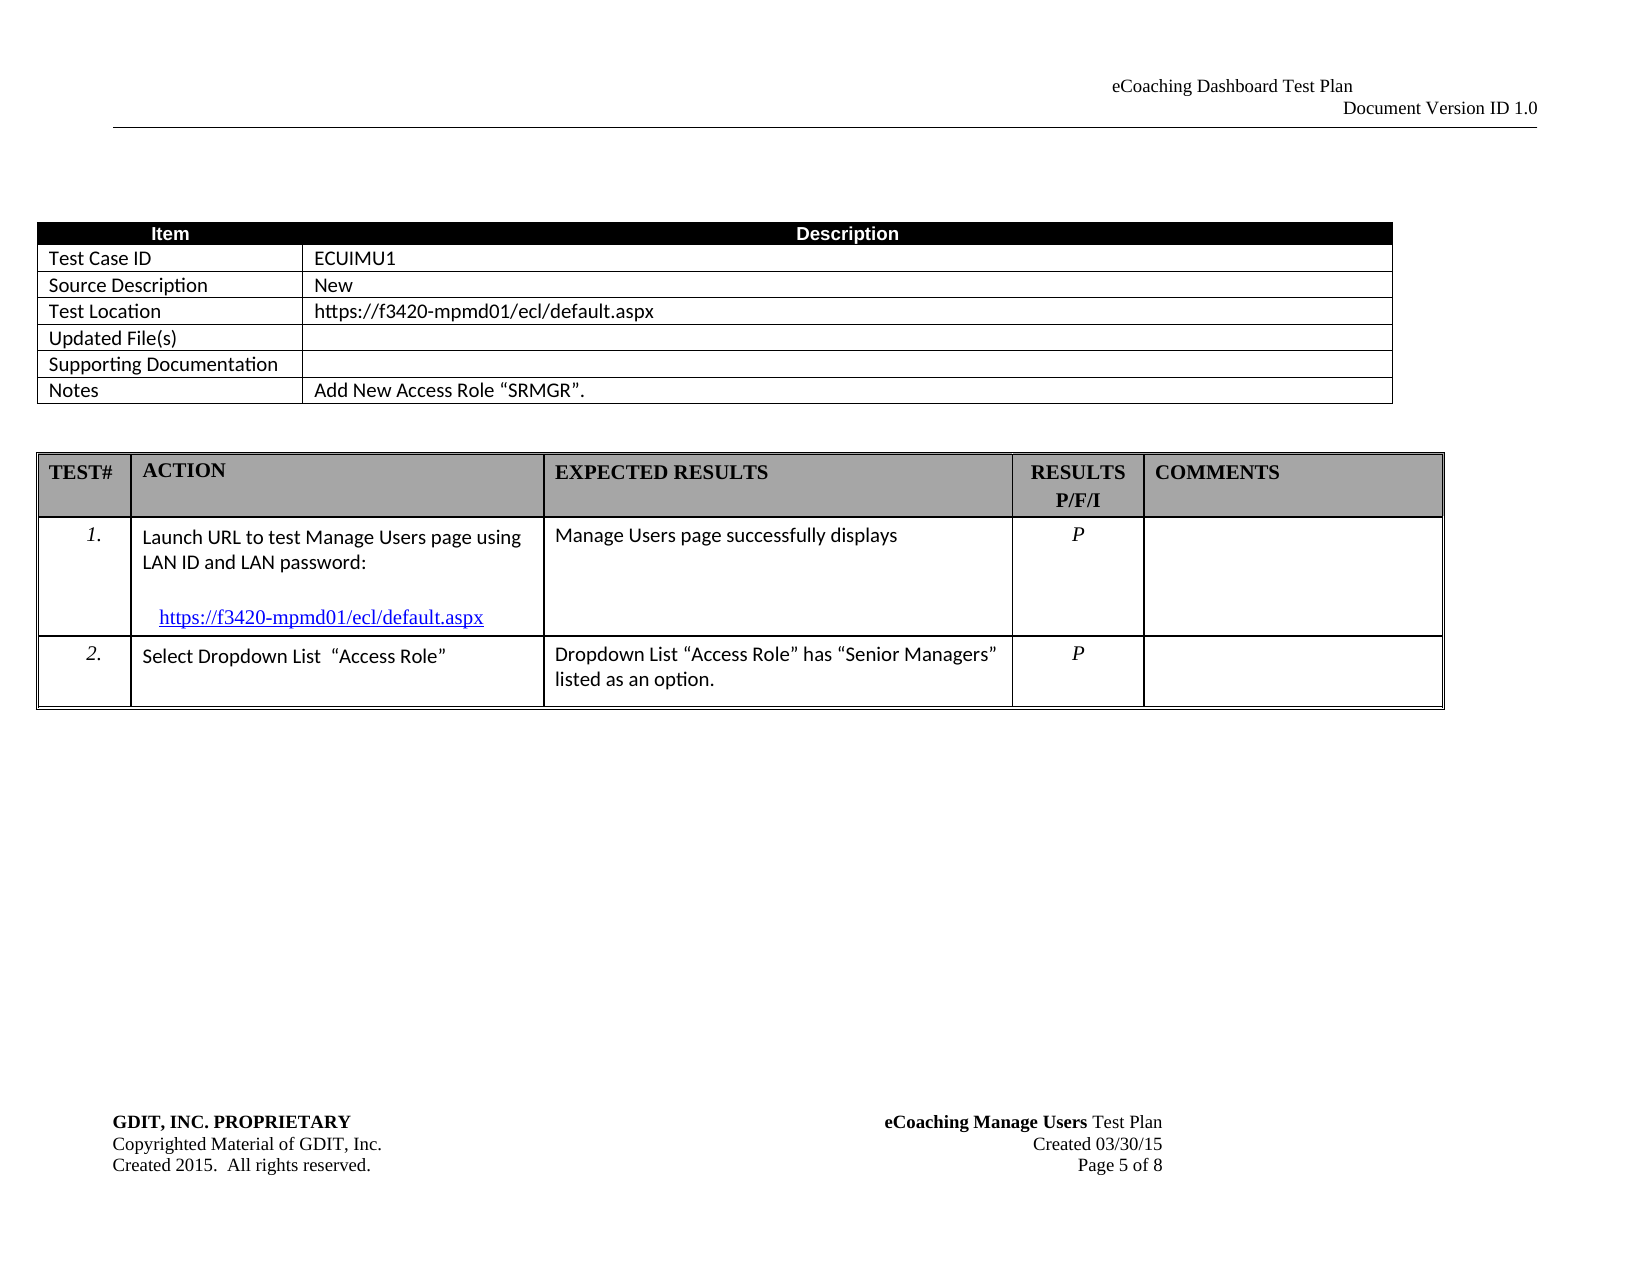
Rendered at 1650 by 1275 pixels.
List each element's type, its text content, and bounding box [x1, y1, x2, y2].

table_cell [303, 325, 1392, 350]
table_header Item [38, 223, 302, 244]
table_cell Test Location [38, 298, 302, 324]
table_cell P [1013, 518, 1143, 635]
table_header RESULTS P/F/I [1013, 455, 1143, 516]
table_cell Test Case ID [38, 245, 302, 271]
table_cell Select Dropdown List “Access Role” [132, 637, 543, 706]
table_cell P [1013, 637, 1143, 706]
table_cell [39, 518, 130, 635]
table_header EXPECTED RESULTS [545, 455, 1012, 516]
table_header TEST# [39, 455, 130, 516]
table_cell Updated File(s) [38, 325, 302, 350]
table_cell Add New Access Role “SRMGR”. [303, 378, 1392, 403]
table_header ACTION [132, 455, 543, 516]
table_header COMMENTS [1145, 455, 1442, 516]
table_cell ECUIMU1 [303, 245, 1392, 271]
table_cell [1145, 518, 1442, 635]
table_cell [39, 637, 130, 706]
table_header Description [303, 223, 1392, 244]
table_cell Launch URL to test Manage Users page using LAN ID and LAN password: https://f3420-mpmd01/ecl/default.aspx [132, 518, 543, 635]
table_cell [1145, 637, 1442, 706]
table_cell Dropdown List “Access Role” has “Senior Managers” listed as an option. [545, 637, 1012, 706]
table_cell Notes [38, 378, 302, 403]
table_cell [303, 351, 1392, 377]
table_cell Source Description [38, 272, 302, 297]
table_cell Supporting Documentation [38, 351, 302, 377]
table_cell Manage Users page successfully displays [545, 518, 1012, 635]
table_cell New [303, 272, 1392, 297]
table_cell https://f3420-mpmd01/ecl/default.aspx [303, 298, 1392, 324]
